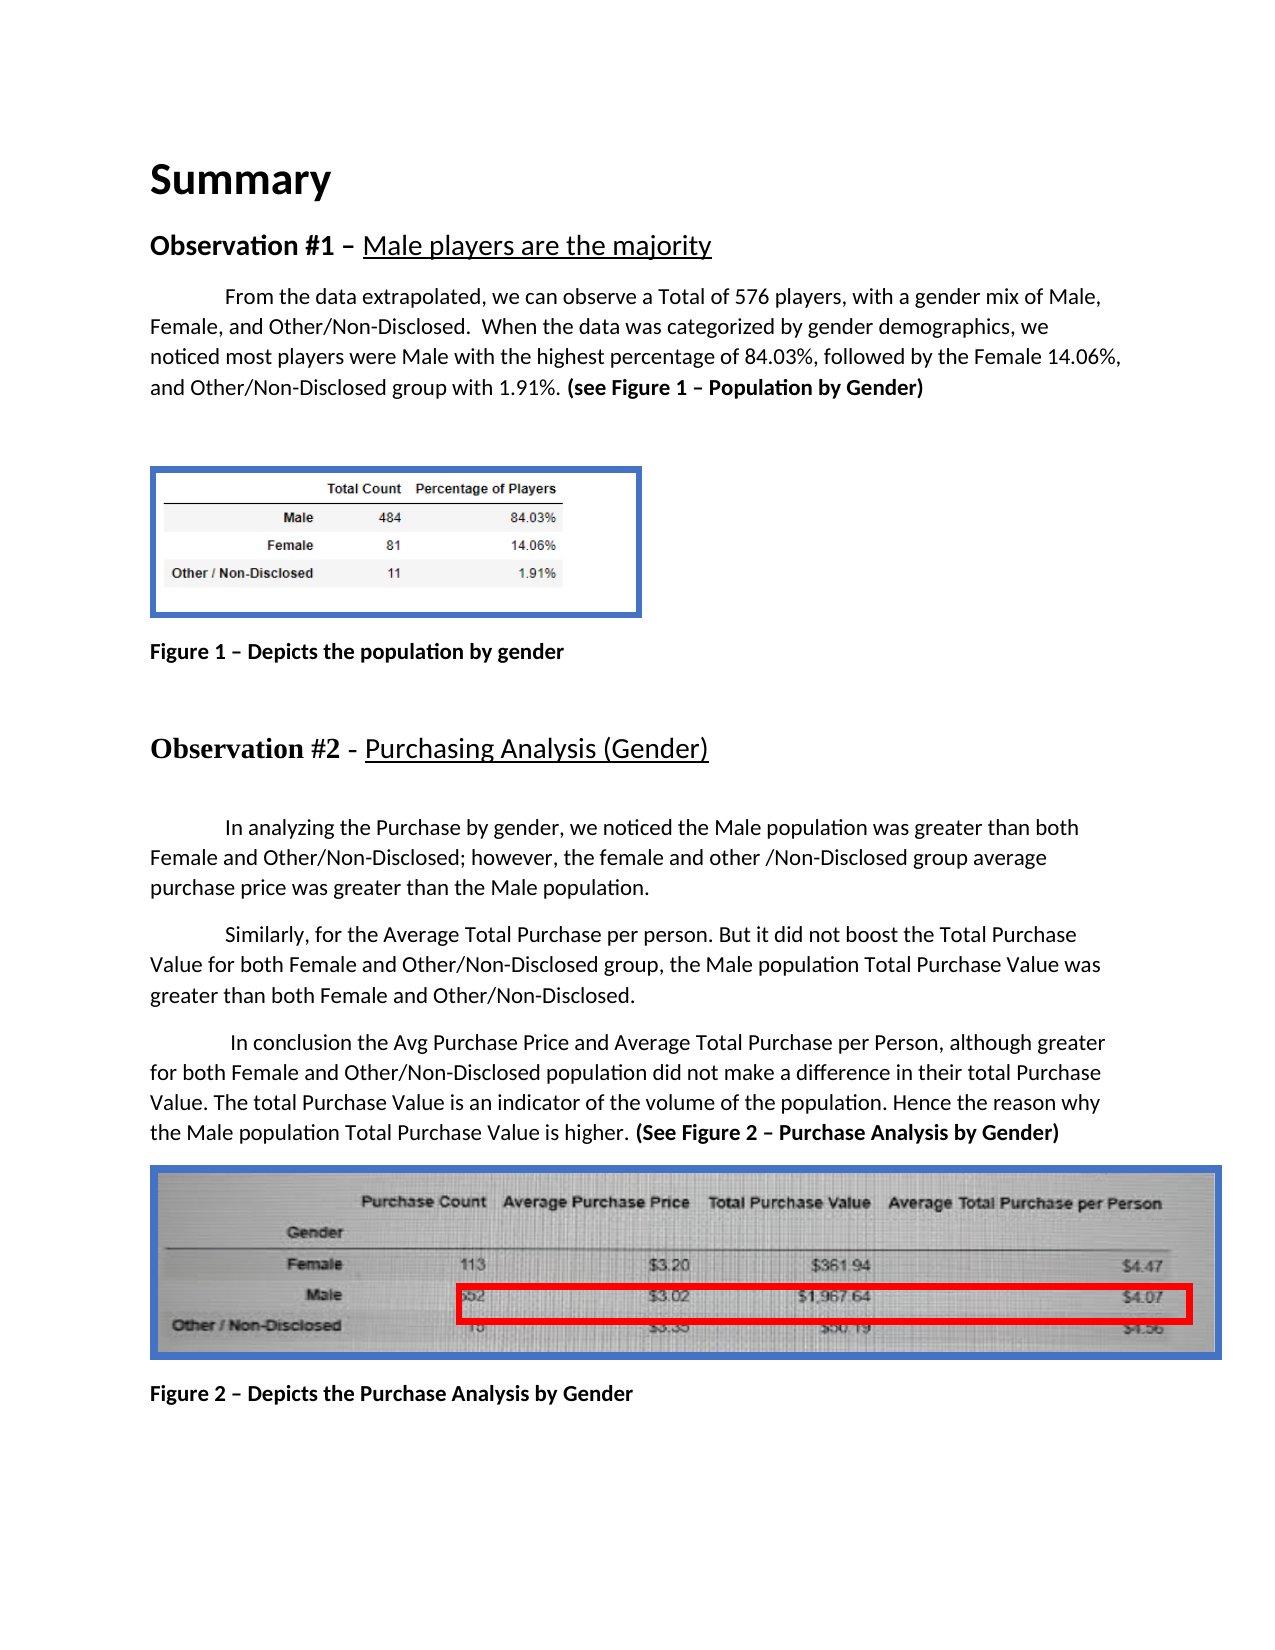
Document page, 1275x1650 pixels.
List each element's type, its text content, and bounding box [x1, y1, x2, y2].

subtitle Observation #2 - Purchasing Analysis (Gender) [150, 731, 1125, 766]
text Observation #1 – Male players are the majority [150, 227, 1125, 263]
picture [158, 1173, 1215, 1352]
text Figure 1 – Depicts the population by gender [150, 637, 1125, 665]
text Summary [150, 150, 1125, 206]
picture [156, 473, 636, 612]
text From the data extrapolated, we can observe a Total of 576 players, with a gender mix of Male, Female, and Other/Non-Disclosed. When the data was categorized by gender demographics, we noticed most players were Male with the highest percentage of 84.03%, followed by the Female 14.06%, and Other/Non-Disclosed group with 1.91%. (see Figure 1 – Population by Gender) [150, 282, 1125, 401]
text In conclusion the Avg Purchase Price and Average Total Purchase per Person, although greater for both Female and Other/Non-Disclosed population did not make a difference in their total Purchase Value. The total Purchase Value is an indicator of the volume of the population. Hence the reason why the Male population Total Purchase Value is higher. (See Figure 2 – Purchase Analysis by Gender) [150, 1028, 1125, 1146]
text In analyzing the Purchase by gender, we noticed the Male population was greater than both Female and Other/Non-Disclosed; however, the female and other /Non-Disclosed group average purchase price was greater than the Male population. [150, 813, 1125, 901]
text Figure 2 – Depicts the Purchase Analysis by Gender [150, 1379, 1125, 1407]
text Similarly, for the Average Total Purchase per person. But it did not boost the Total Purchase Value for both Female and Other/Non-Disclosed group, the Male population Total Purchase Value was greater than both Female and Other/Non-Disclosed. [150, 920, 1125, 1009]
